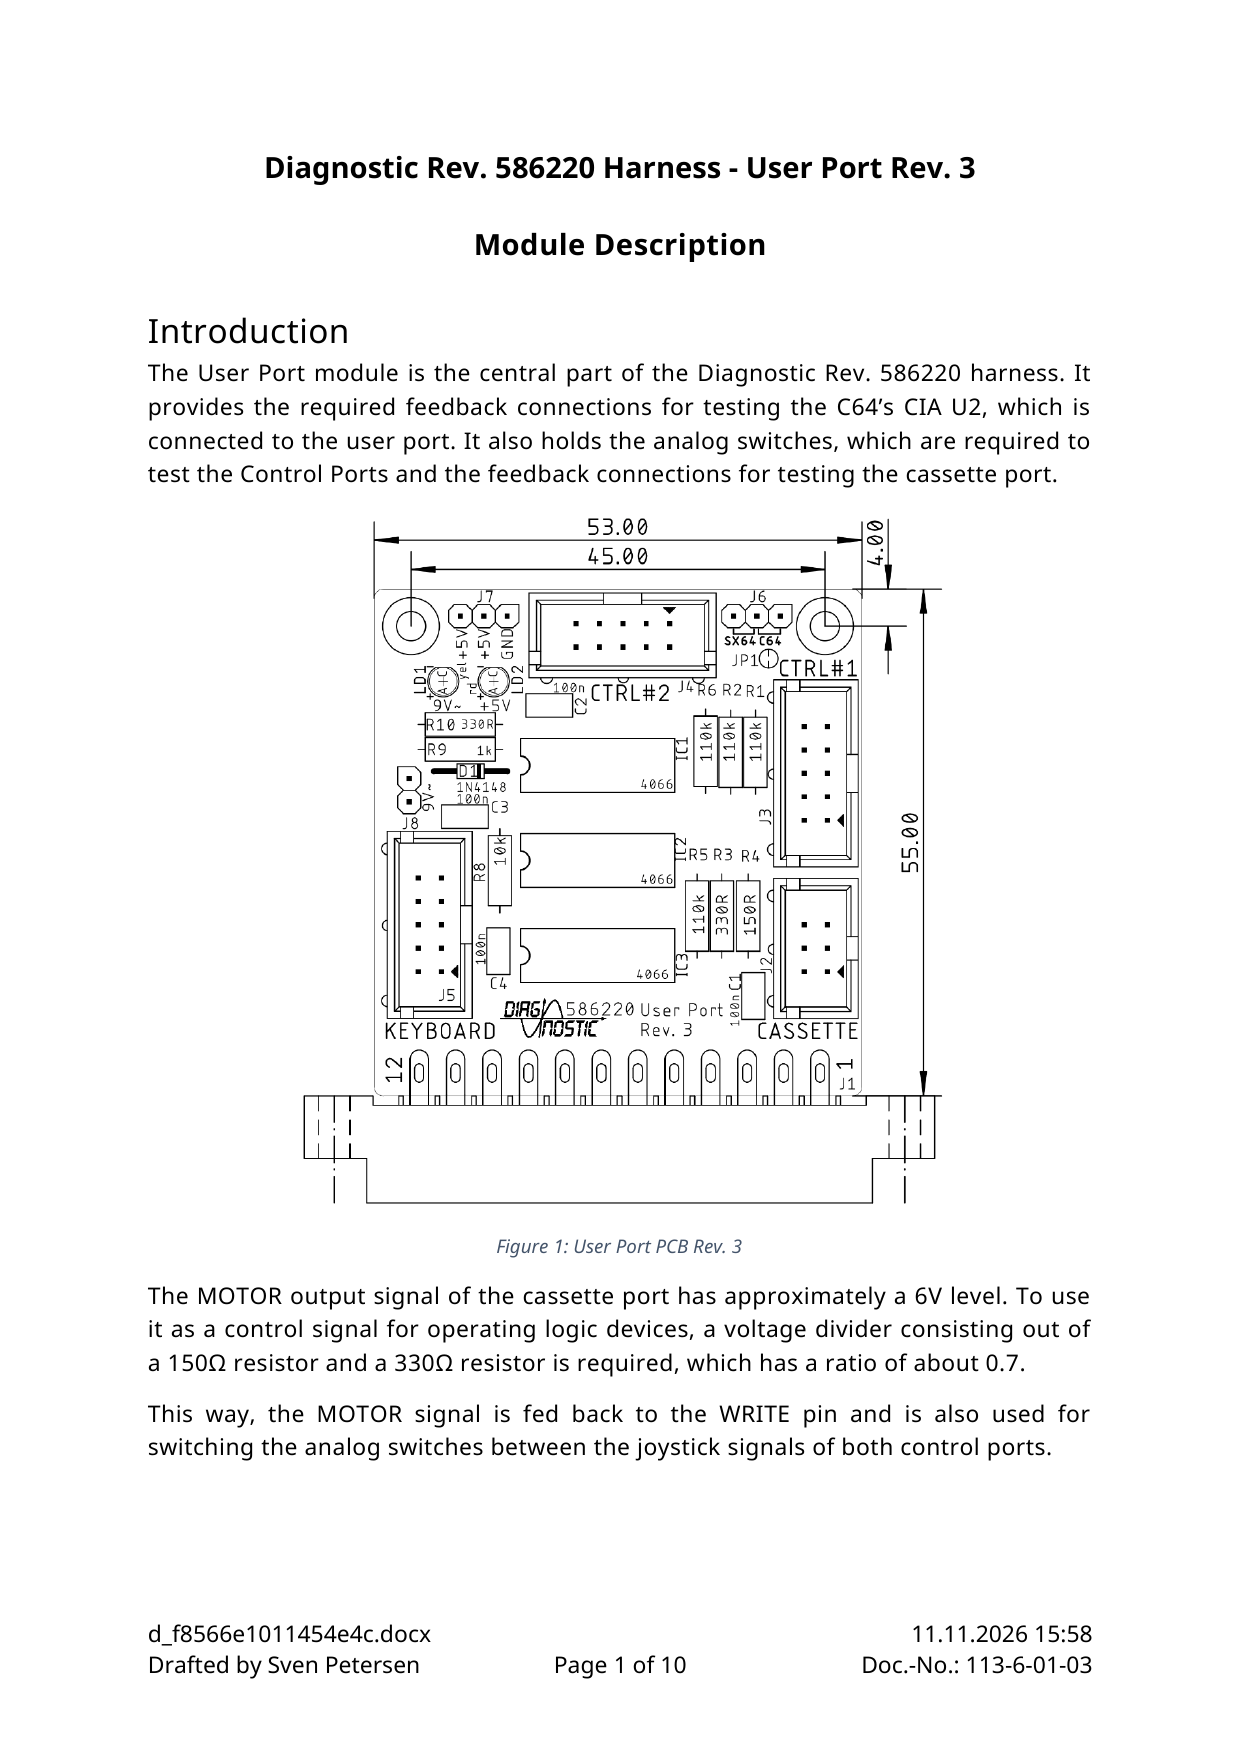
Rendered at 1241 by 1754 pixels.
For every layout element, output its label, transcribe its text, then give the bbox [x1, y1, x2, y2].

text The MOTOR output signal of the cassette port has approximately a 6V level. To use it as a control signal for operating logic devices, a voltage divider consisting out of a 150Ω resistor and a 330Ω resistor is required, which has a ratio of about 0.7. [148, 1280, 1093, 1378]
text The User Port module is the central part of the Diagnostic Rev. 586220 harness. It provides the required feedback connections for testing the C64’s CIA U2, which is connected to the user port. It also holds the analog switches, which are required to test the Control Ports and the feedback connections for testing the cassette port. [148, 357, 1093, 490]
text Figure 1: User Port PCB Rev. 3 [148, 1233, 1093, 1259]
subtitle Introduction [148, 308, 1093, 354]
text This way, the MOTOR signal is fed back to the WRITE pin and is also used for switching the analog switches between the joystick signals of both control ports. [148, 1398, 1093, 1463]
text Diagnostic Rev. 586220 Harness - User Port Rev. 3 [148, 148, 1093, 187]
picture [291, 508, 949, 1215]
text Module Description [148, 224, 1093, 263]
